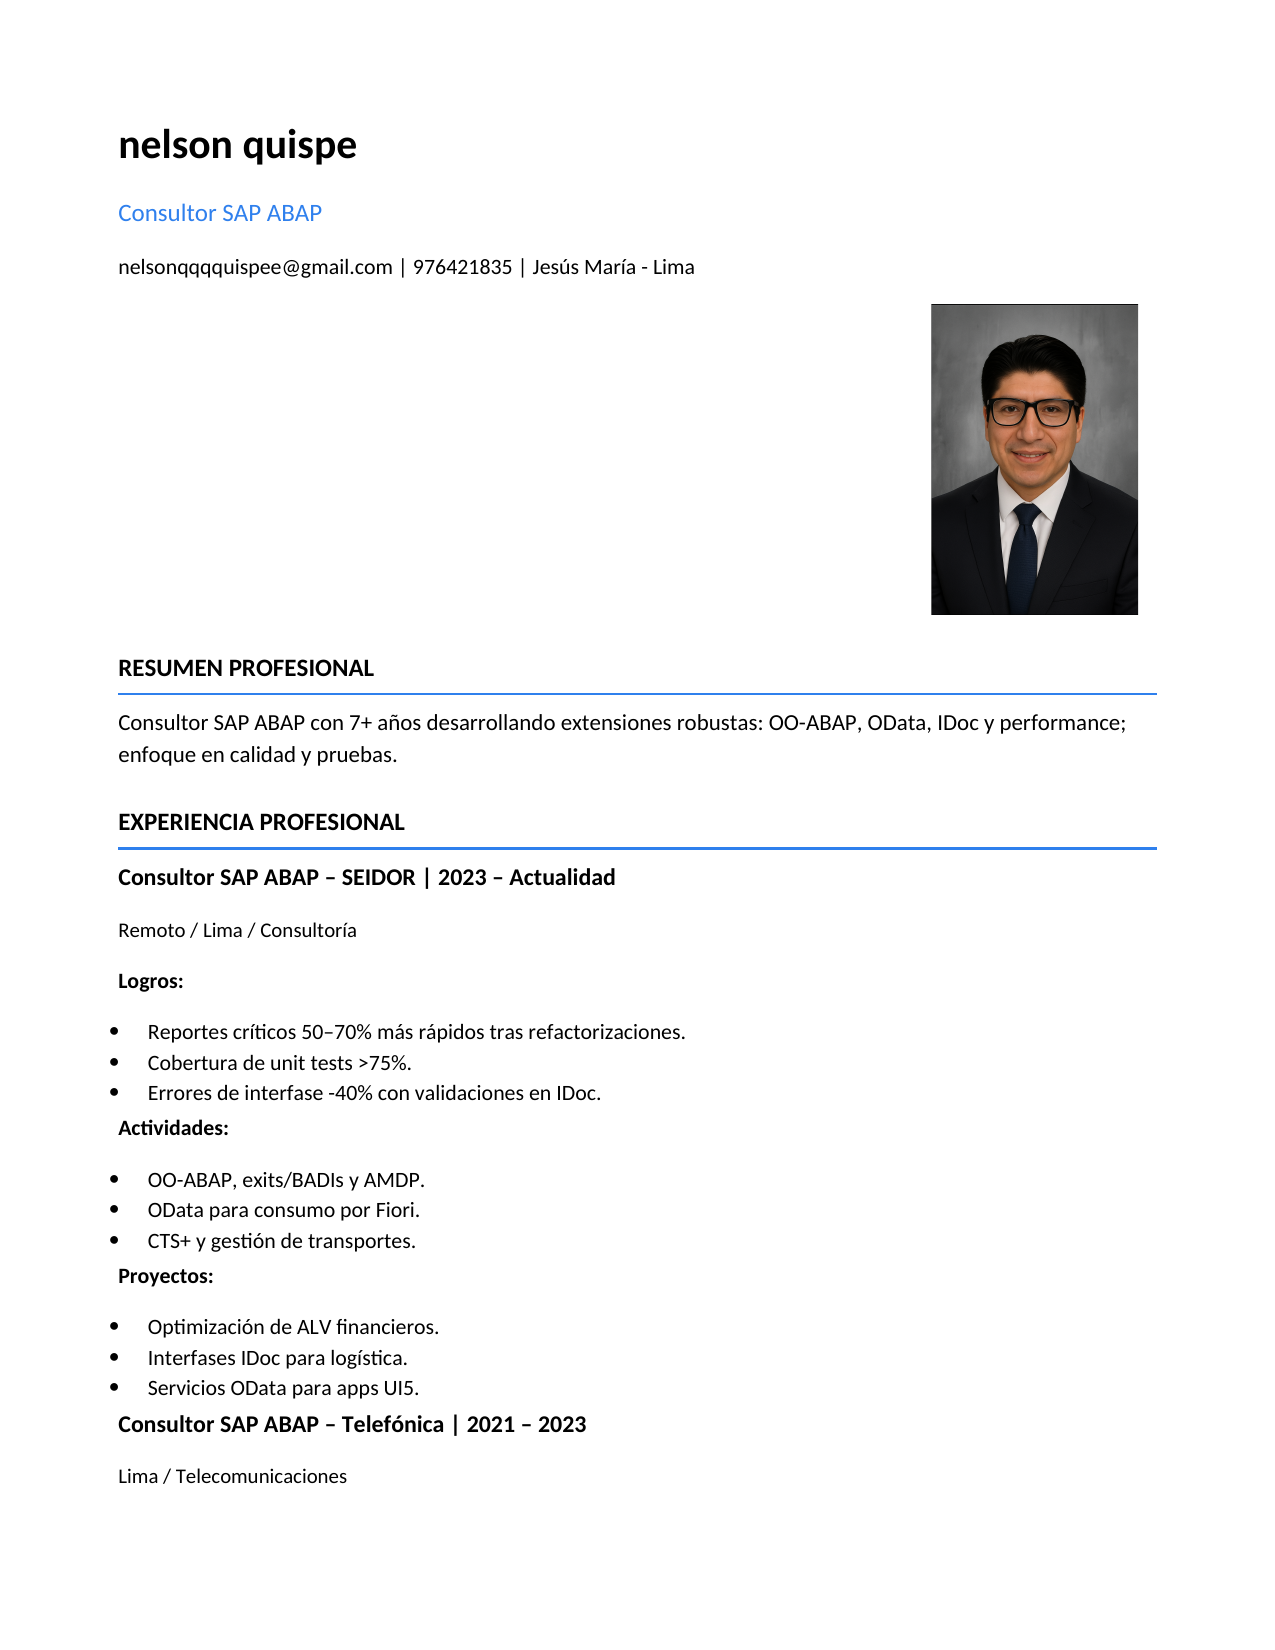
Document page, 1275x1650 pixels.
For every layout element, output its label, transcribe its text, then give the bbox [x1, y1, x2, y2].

text nelsonqqqquispee@gmail.com | 976421835 | Jesús María - Lima [118, 253, 1157, 280]
list Optimización de ALV financieros. [110, 1313, 1157, 1340]
text EXPERIENCIA PROFESIONAL [118, 806, 1157, 847]
text Consultor SAP ABAP [118, 197, 1157, 228]
text nelson quispe [118, 118, 1157, 169]
picture [931, 304, 1139, 615]
text Logros: [118, 967, 1157, 993]
list Reportes críticos 50–70% más rápidos tras refactorizaciones. [110, 1018, 1157, 1045]
list OData para consumo por Fiori. [110, 1196, 1157, 1223]
text Proyectos: [118, 1262, 1157, 1288]
text Consultor SAP ABAP – Telefónica | 2021 – 2023 [118, 1409, 1157, 1438]
text Actividades: [118, 1114, 1157, 1141]
text Remoto / Lima / Consultoría [118, 917, 1157, 942]
list Interfases IDoc para logística. [110, 1344, 1157, 1371]
list OO-ABAP, exits/BADIs y AMDP. [110, 1166, 1157, 1192]
text RESUMEN PROFESIONAL [118, 652, 1157, 693]
list Cobertura de unit tests >75%. [110, 1049, 1157, 1076]
list CTS+ y gestión de transportes. [110, 1227, 1157, 1254]
text Lima / Telecomunicaciones [118, 1464, 1157, 1489]
list Servicios OData para apps UI5. [110, 1374, 1157, 1401]
text Consultor SAP ABAP con 7+ años desarrollando extensiones robustas: OO-ABAP, OData, IDoc y performance; enfoque en calidad y pruebas. [118, 708, 1157, 768]
text Consultor SAP ABAP – SEIDOR | 2023 – Actualidad [118, 862, 1157, 892]
list Errores de interfase -40% con validaciones en IDoc. [110, 1079, 1157, 1106]
